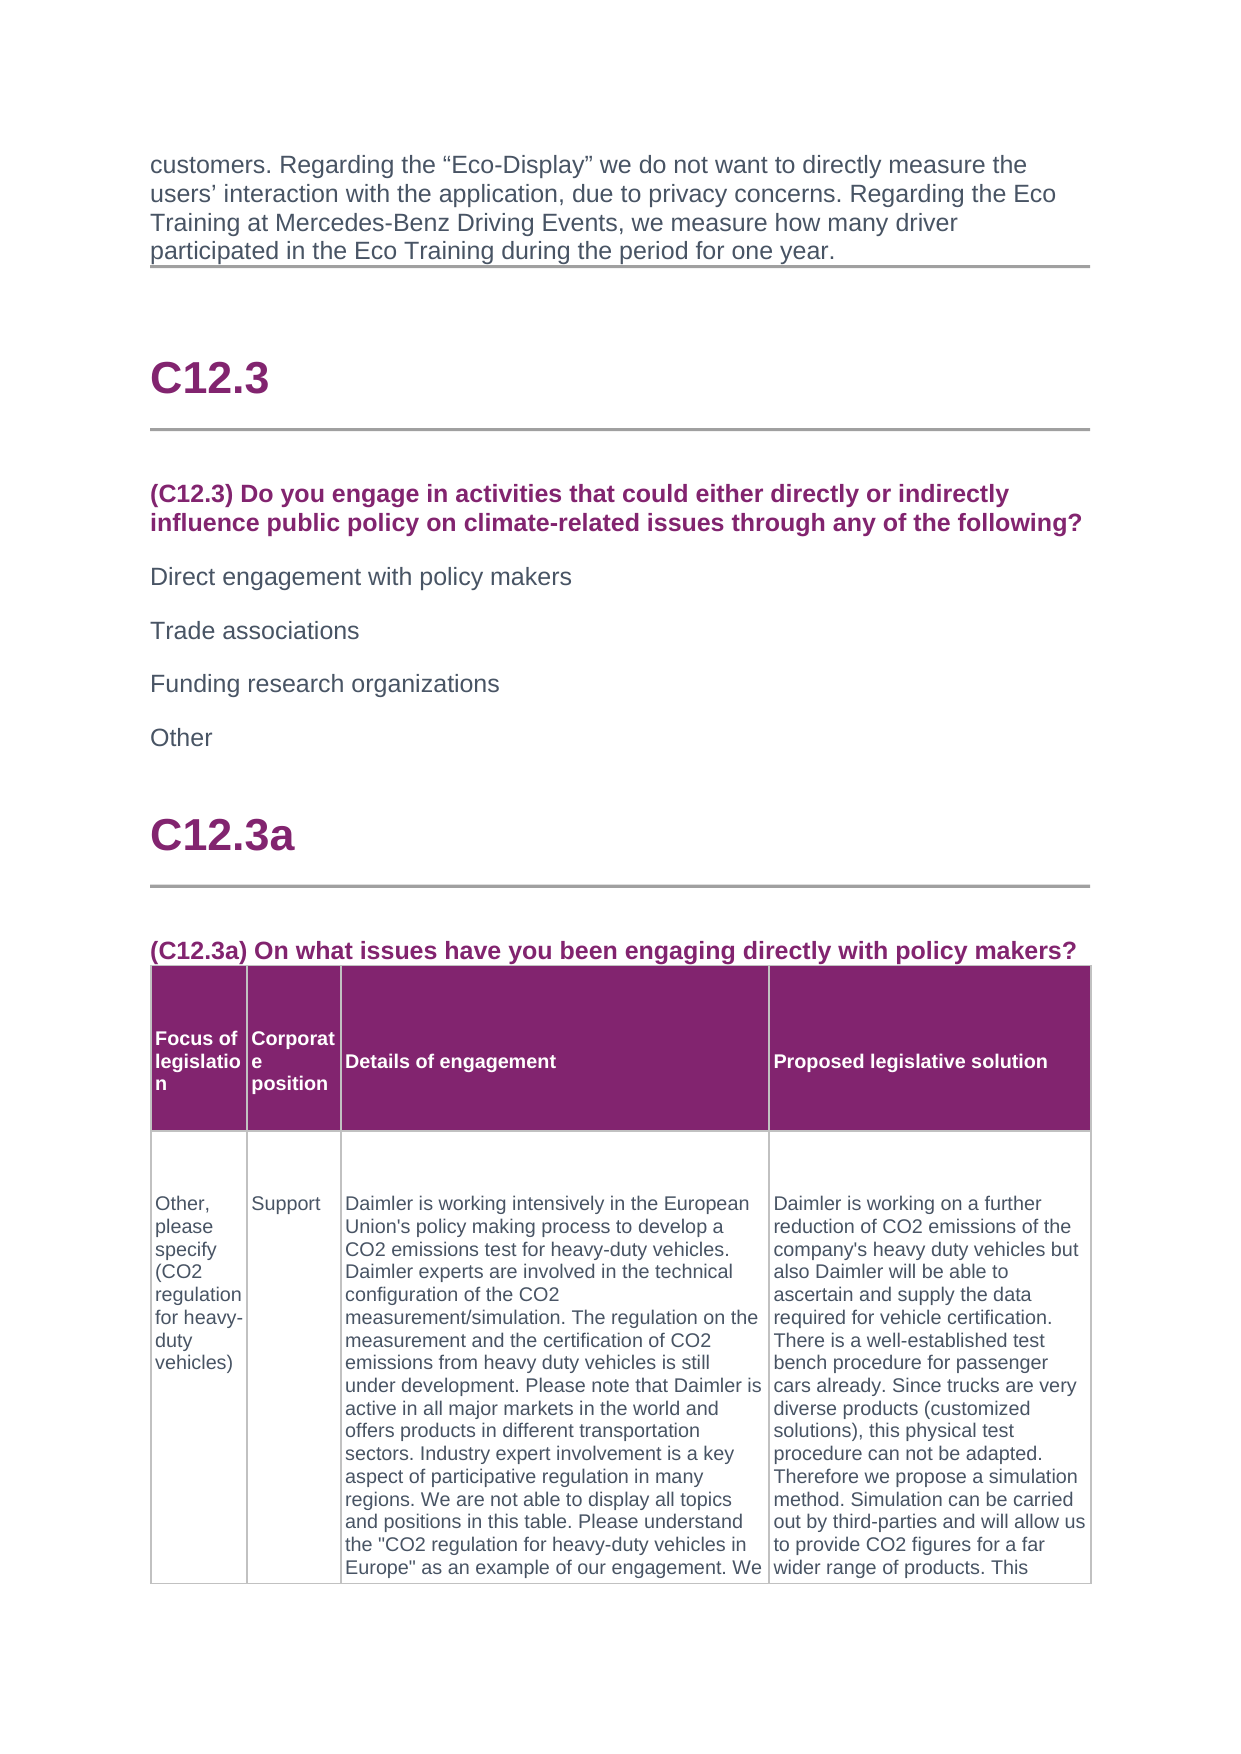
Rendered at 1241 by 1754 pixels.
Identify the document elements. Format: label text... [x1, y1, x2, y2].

subtitle C12.3 [150, 295, 1090, 403]
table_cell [342, 1132, 768, 1582]
text Funding research organizations [150, 669, 1090, 698]
table_header Focus of legislation [152, 966, 246, 1130]
table_header Proposed legislative solution [770, 966, 1090, 1130]
table_header Corporate position [248, 966, 340, 1130]
subtitle C12.3a [150, 752, 1090, 860]
table_header Details of engagement [342, 966, 768, 1130]
table_cell Support [248, 1132, 340, 1582]
text Other [150, 723, 1090, 752]
subtitle (C12.3a) On what issues have you been engaging directly with policy makers? [150, 936, 1090, 965]
subtitle (C12.3) Do you engage in activities that could either directly or indirectly influence public policy on climate-related issues through any of the following? [150, 479, 1090, 537]
text Trade associations [150, 616, 1090, 644]
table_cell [152, 1132, 246, 1582]
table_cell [770, 1132, 1090, 1582]
text Direct engagement with policy makers [150, 562, 1090, 591]
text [150, 150, 1090, 265]
